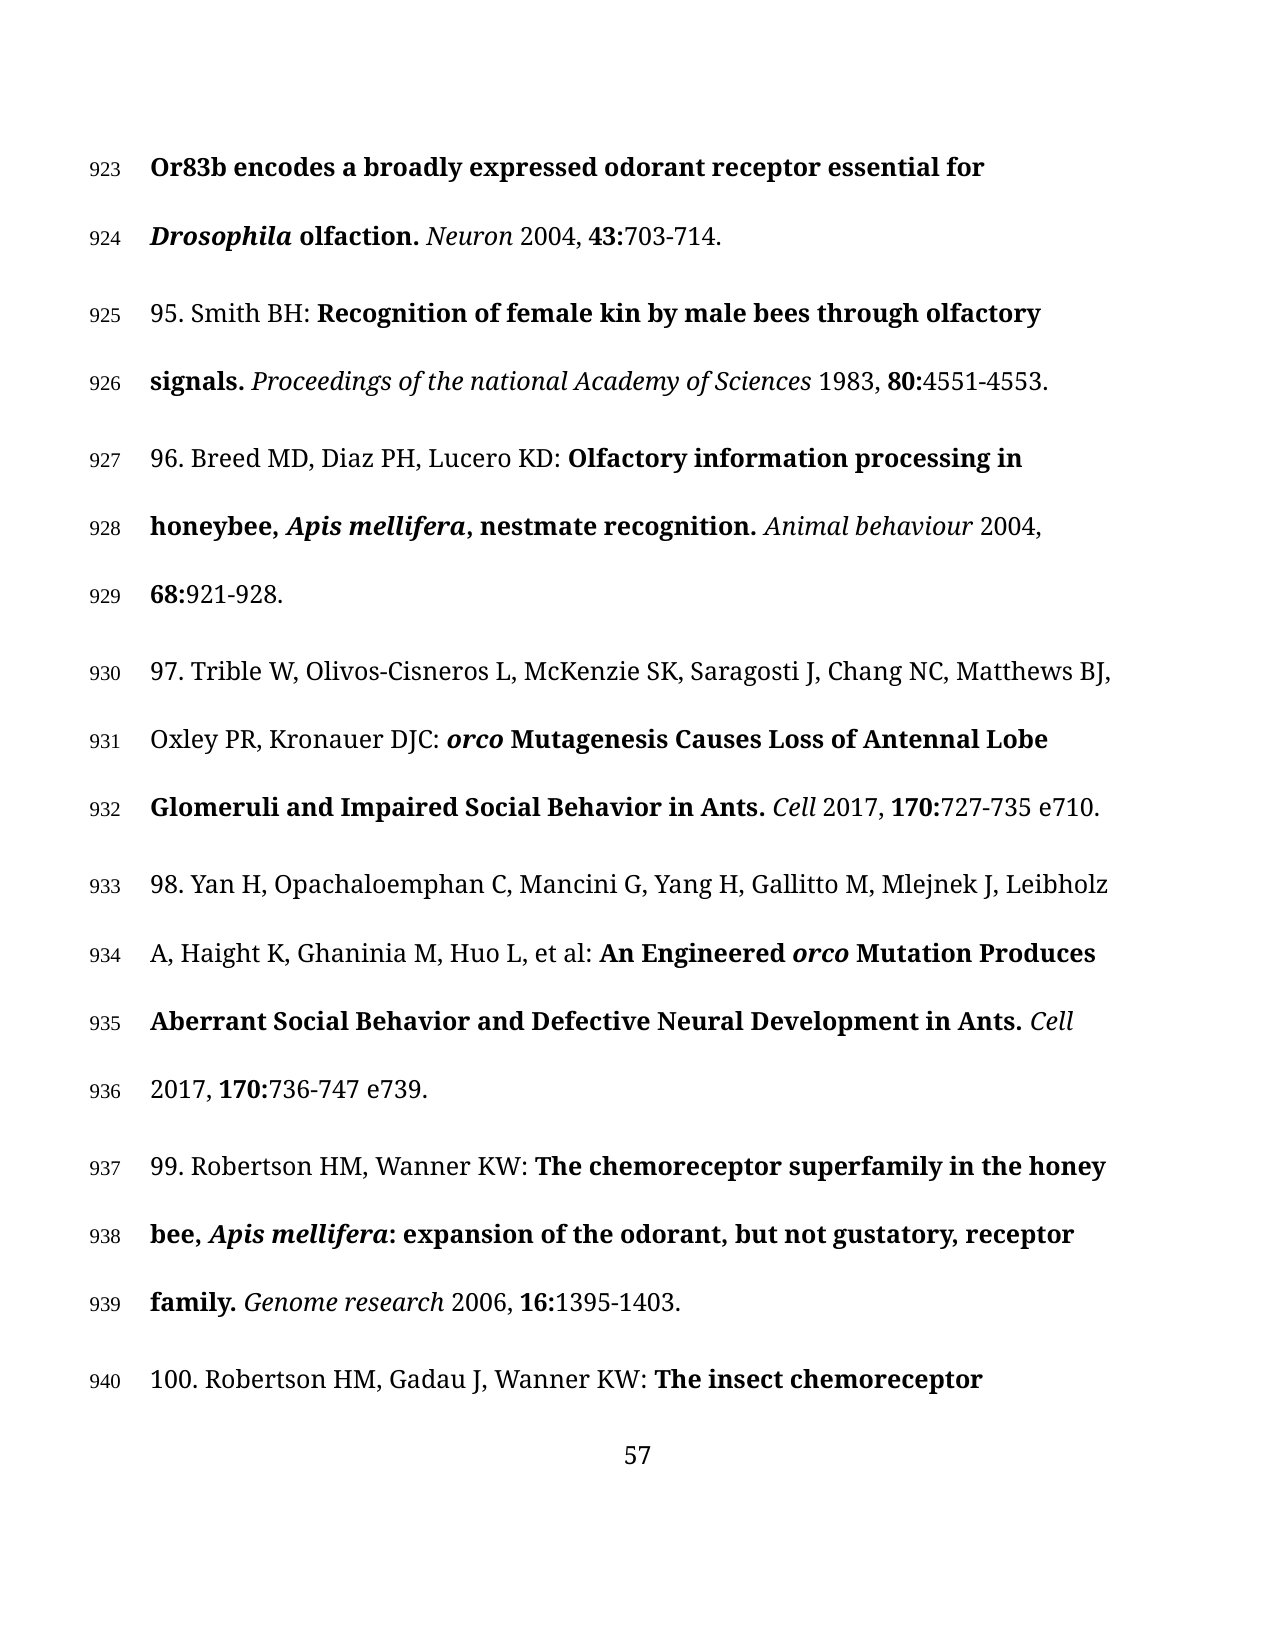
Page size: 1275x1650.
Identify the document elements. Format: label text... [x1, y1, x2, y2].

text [150, 150, 1125, 252]
text 95. Smith BH: Recognition of female kin by male bees through olfactory signals. Proceedings of the national Academy of Sciences 1983, 80:4551-4553. [150, 295, 1125, 397]
text 98. Yan H, Opachaloemphan C, Mancini G, Yang H, Gallitto M, Mlejnek J, Leibholz A, Haight K, Ghaninia M, Huo L, et al: An Engineered orco Mutation Produces Aberrant Social Behavior and Defective Neural Development in Ants. Cell 2017, 170:736-747 e739. [150, 867, 1125, 1106]
text 99. Robertson HM, Wanner KW: The chemoreceptor superfamily in the honey bee, Apis mellifera: expansion of the odorant, but not gustatory, receptor family. Genome research 2006, 16:1395-1403. [150, 1148, 1125, 1319]
text 96. Breed MD, Diaz PH, Lucero KD: Olfactory information processing in honeybee, Apis mellifera, nestmate recognition. Animal behaviour 2004, 68:921-928. [150, 440, 1125, 611]
text 97. Trible W, Olivos-Cisneros L, McKenzie SK, Saragosti J, Chang NC, Matthews BJ, Oxley PR, Kronauer DJC: orco Mutagenesis Causes Loss of Antennal Lobe Glomeruli and Impaired Social Behavior in Ants. Cell 2017, 170:727-735 e710. [150, 654, 1125, 824]
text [150, 1362, 1125, 1396]
